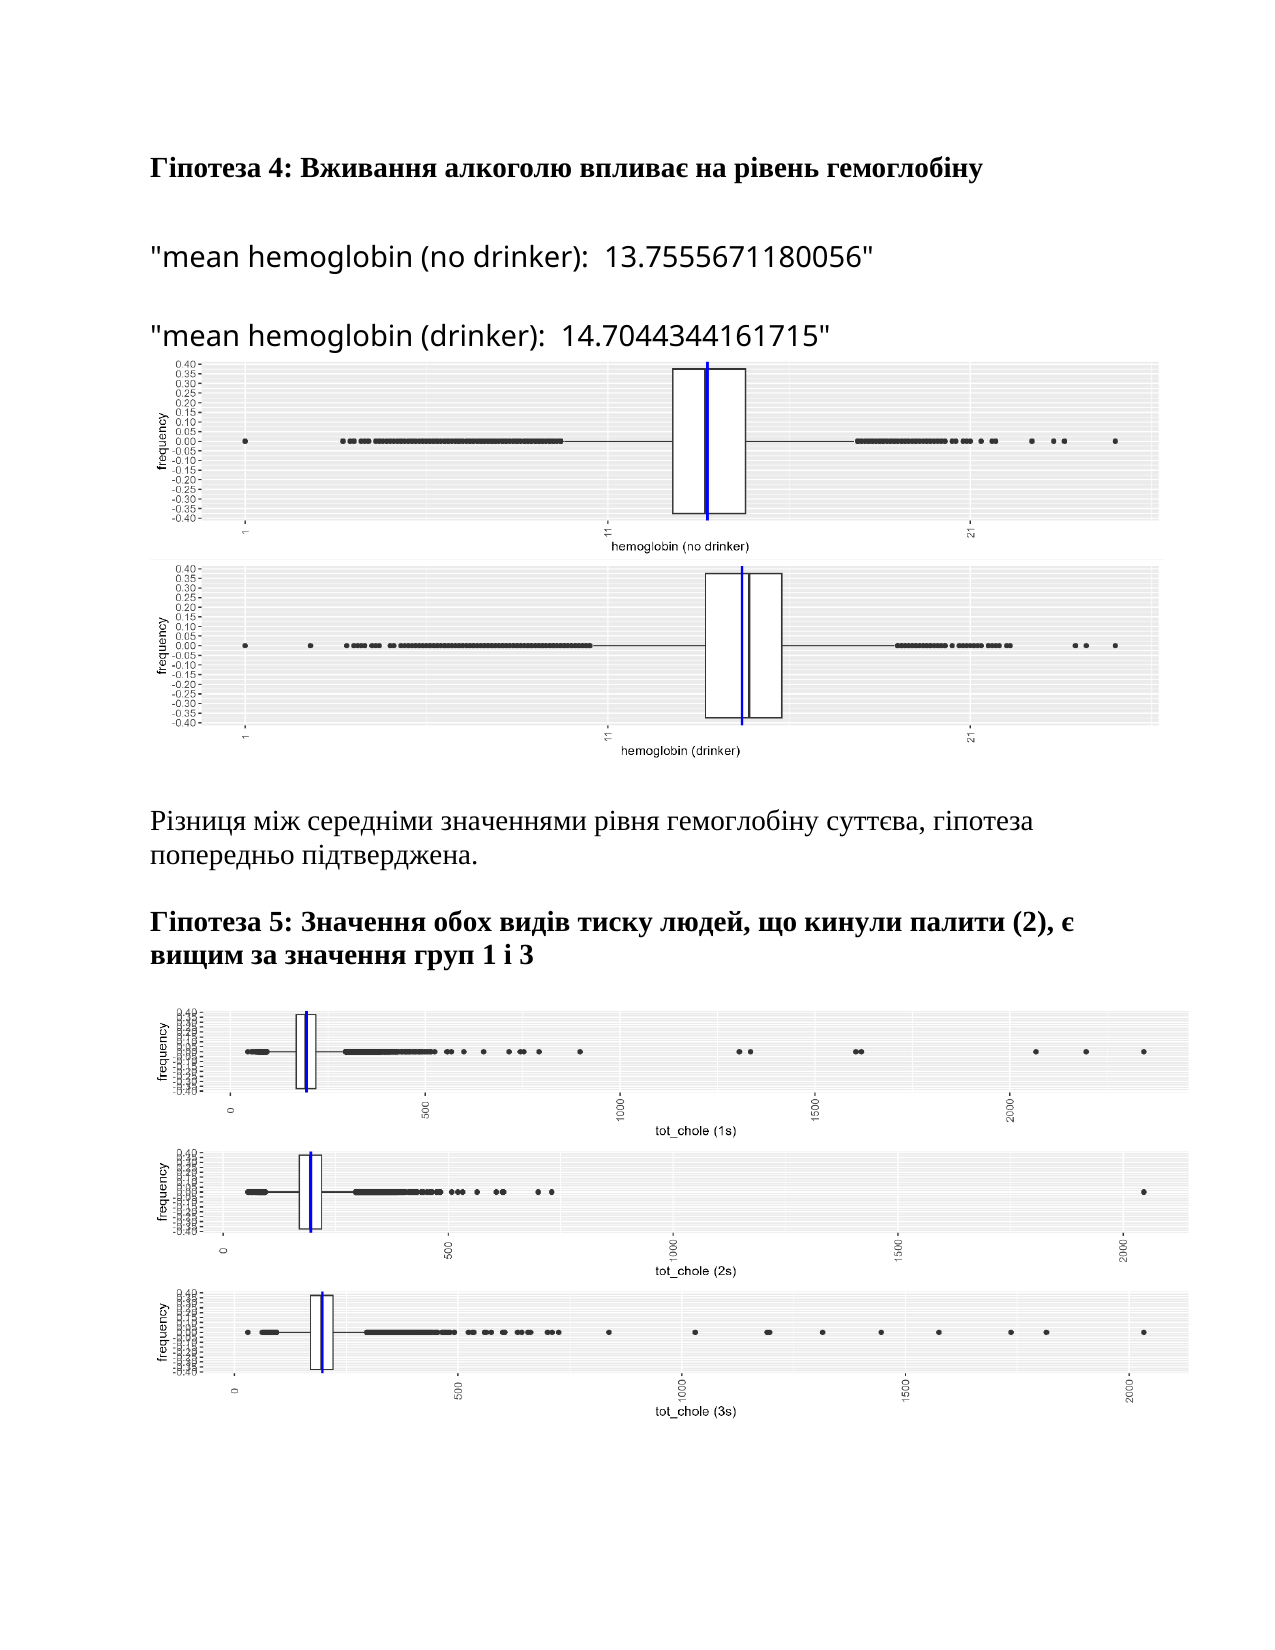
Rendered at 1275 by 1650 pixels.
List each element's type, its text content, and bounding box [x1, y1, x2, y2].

text "mean hemoglobin (no drinker): 13.7555671180056" [150, 236, 1125, 276]
text Гіпотеза 4: Вживання алкоголю впливає на рівень гемоглобіну [150, 150, 1125, 183]
text Різниця між середніми значеннями рівня гемоглобіну суттєва, гіпотеза попередньо підтверджена. [150, 803, 1125, 870]
text Гіпотеза 5: Значення обох видів тиску людей, що кинули палити (2), є вищим за значення груп 1 і 3 [150, 904, 1125, 971]
picture [150, 1004, 1195, 1425]
picture [150, 355, 1164, 764]
text "mean hemoglobin (drinker): 14.7044344161715" [150, 316, 1125, 355]
